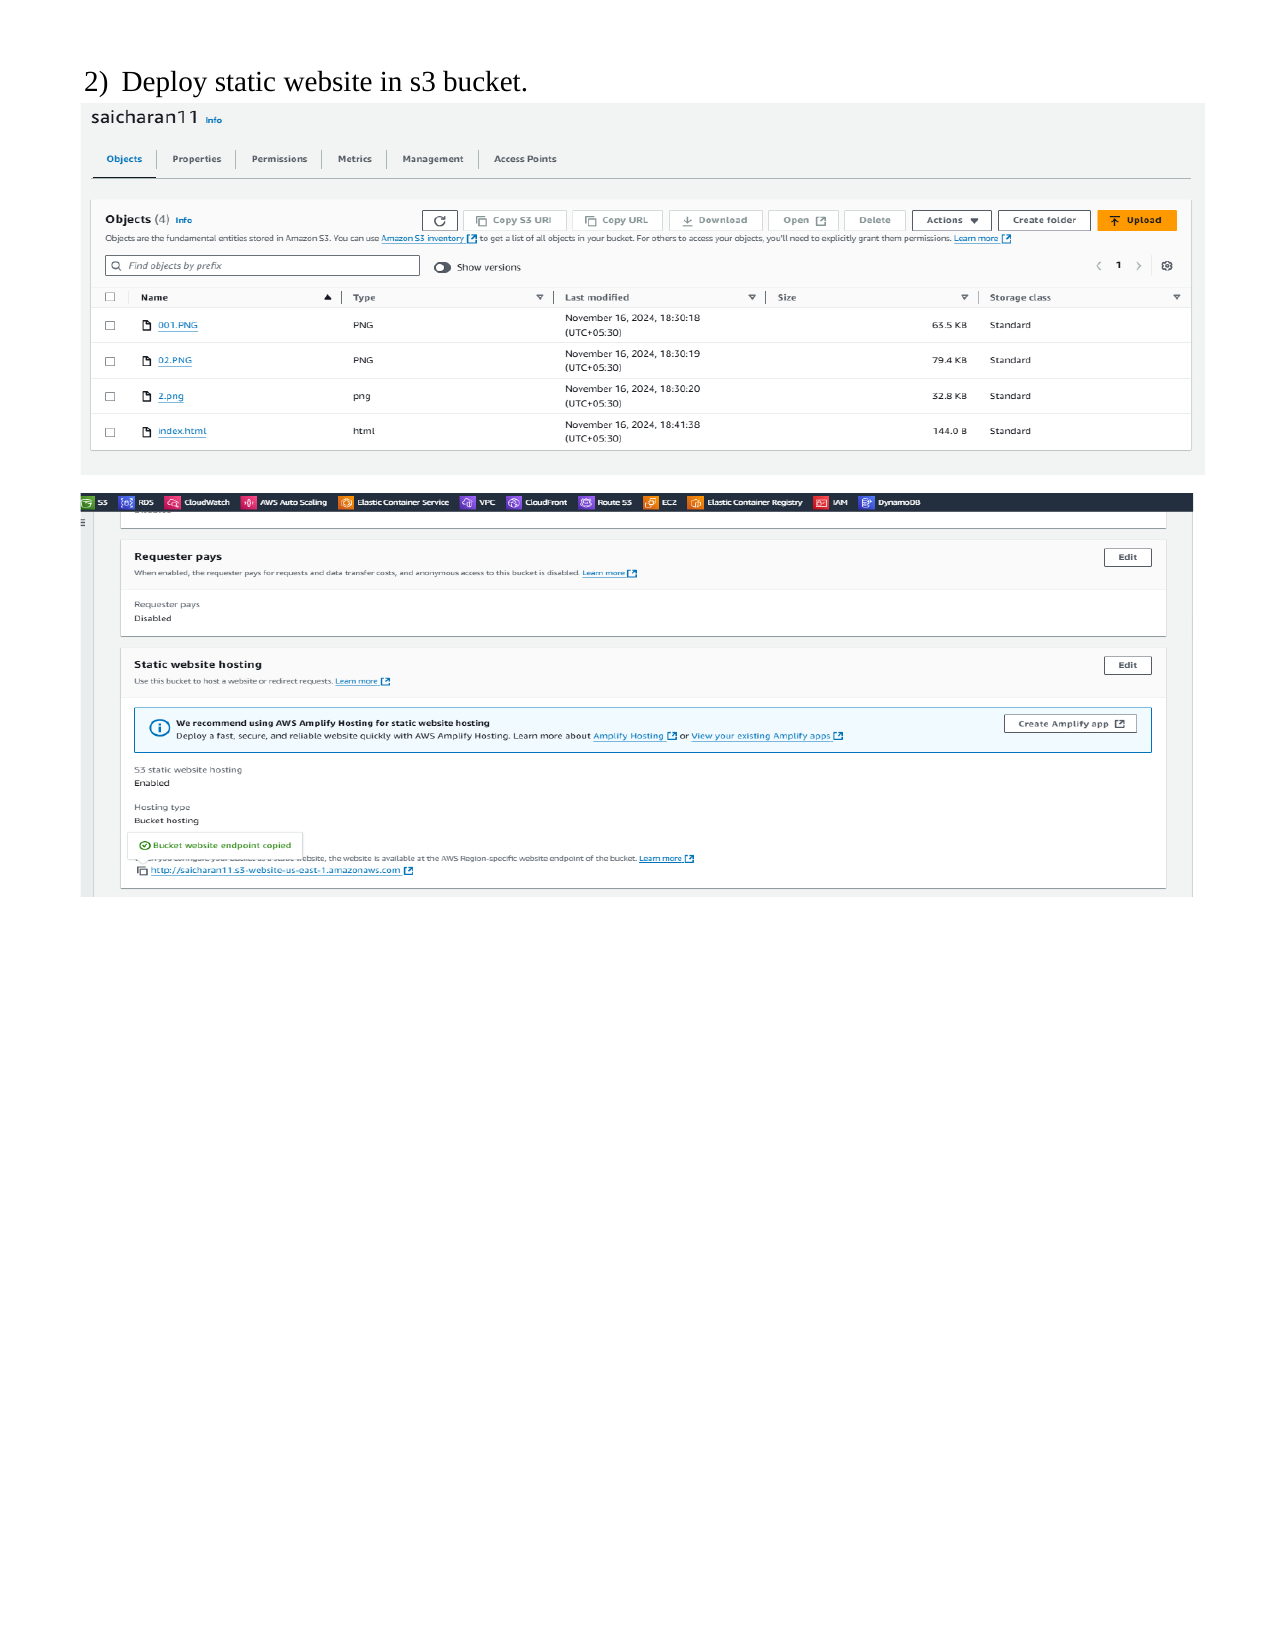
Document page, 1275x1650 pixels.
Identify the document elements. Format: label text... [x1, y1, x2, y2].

picture [80, 493, 1192, 897]
picture [80, 103, 1205, 475]
list Deploy static website in s3 bucket. [84, 64, 1246, 98]
